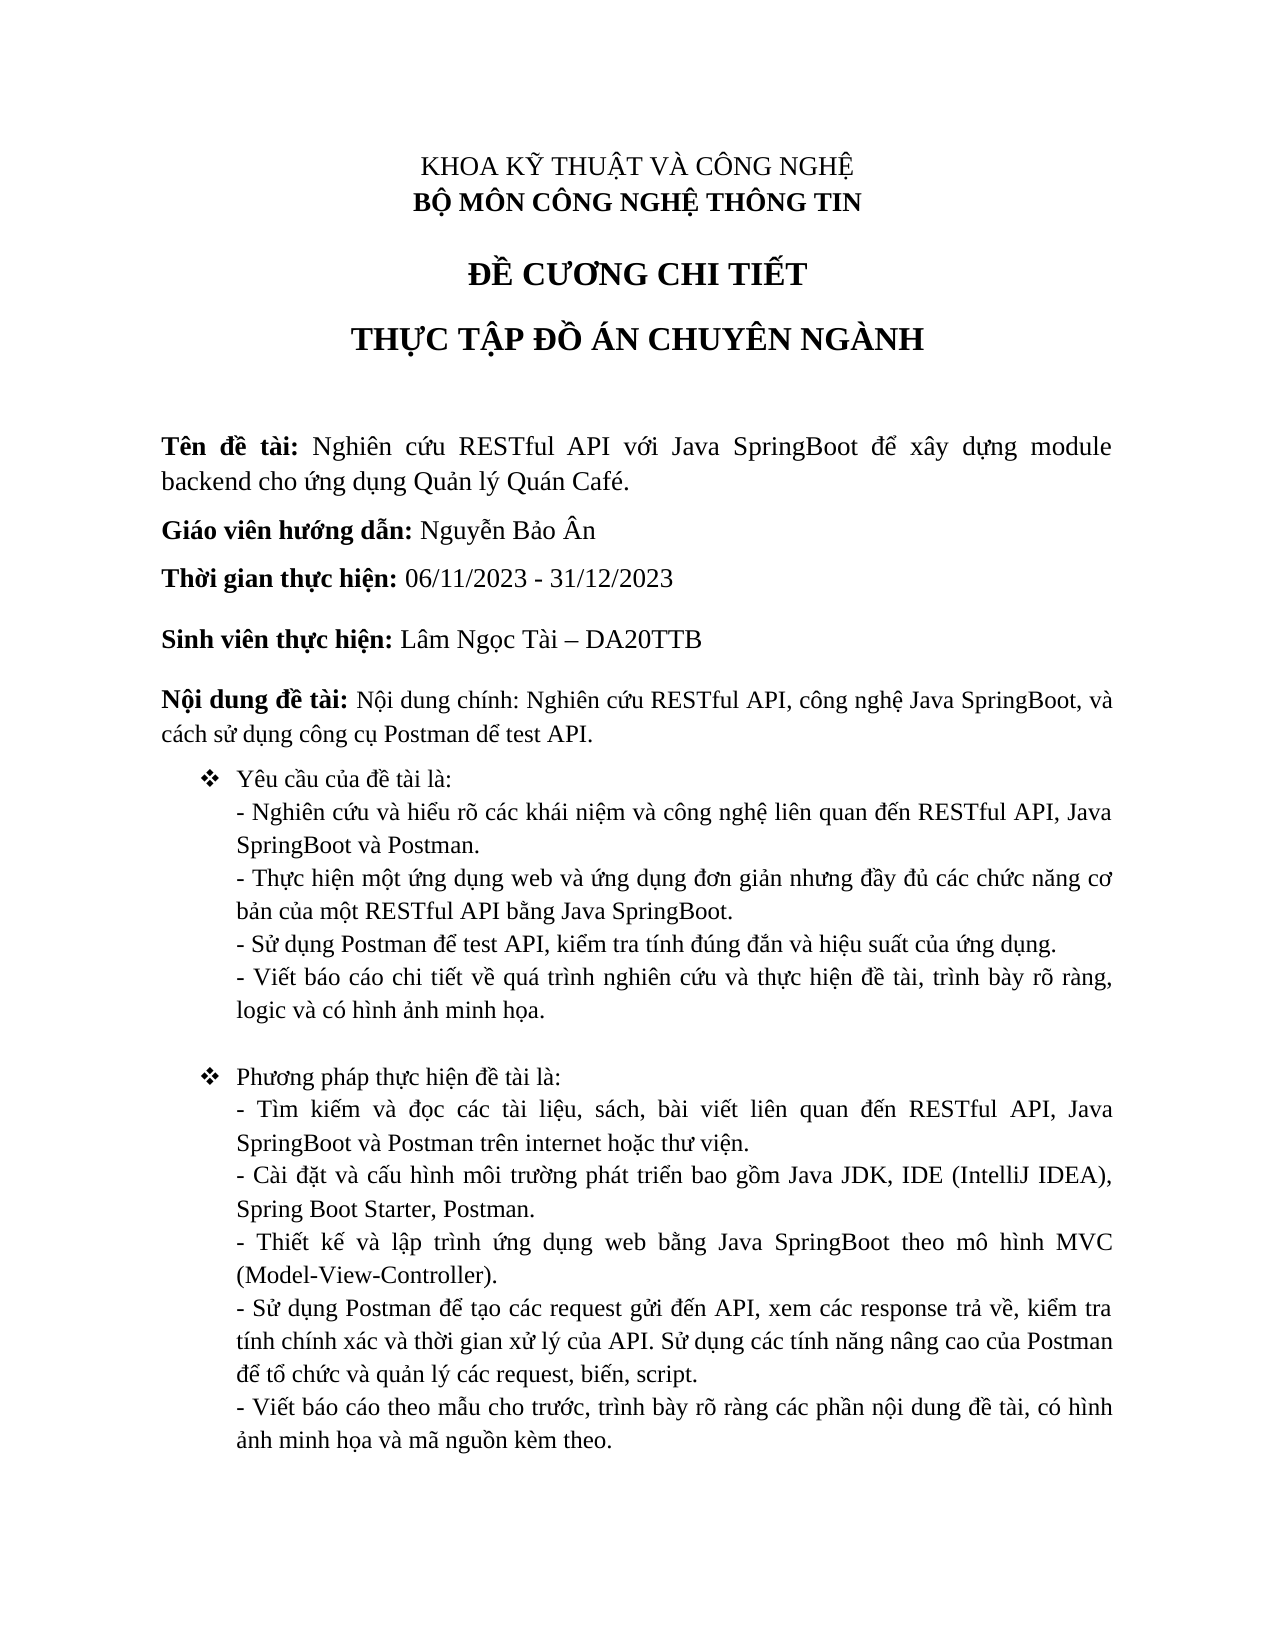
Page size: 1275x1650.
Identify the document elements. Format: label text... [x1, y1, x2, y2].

table_cell Sinh viên thực hiện: Lâm Ngọc Tài – DA20TTB [150, 610, 1125, 671]
table_header Tên đề tài: Nghiên cứu RESTful API với Java SpringBoot để xây dựng module backend cho ứng dụng Quản lý Quán Café. [150, 417, 1125, 514]
text KHOA KỸ THUẬT VÀ CÔNG NGHỆ [150, 150, 1125, 181]
text ĐỀ CƯƠNG CHI TIẾT [150, 254, 1125, 293]
text THỰC TẬP ĐỒ ÁN CHUYÊN NGÀNH [150, 319, 1125, 358]
table_cell Giáo viên hướng dẫn: Nguyễn Bảo Ân [150, 514, 1125, 549]
text BỘ MÔN CÔNG NGHỆ THÔNG TIN [150, 186, 1125, 217]
table_cell Thời gian thực hiện: 06/11/2023 - 31/12/2023 [150, 550, 1125, 610]
